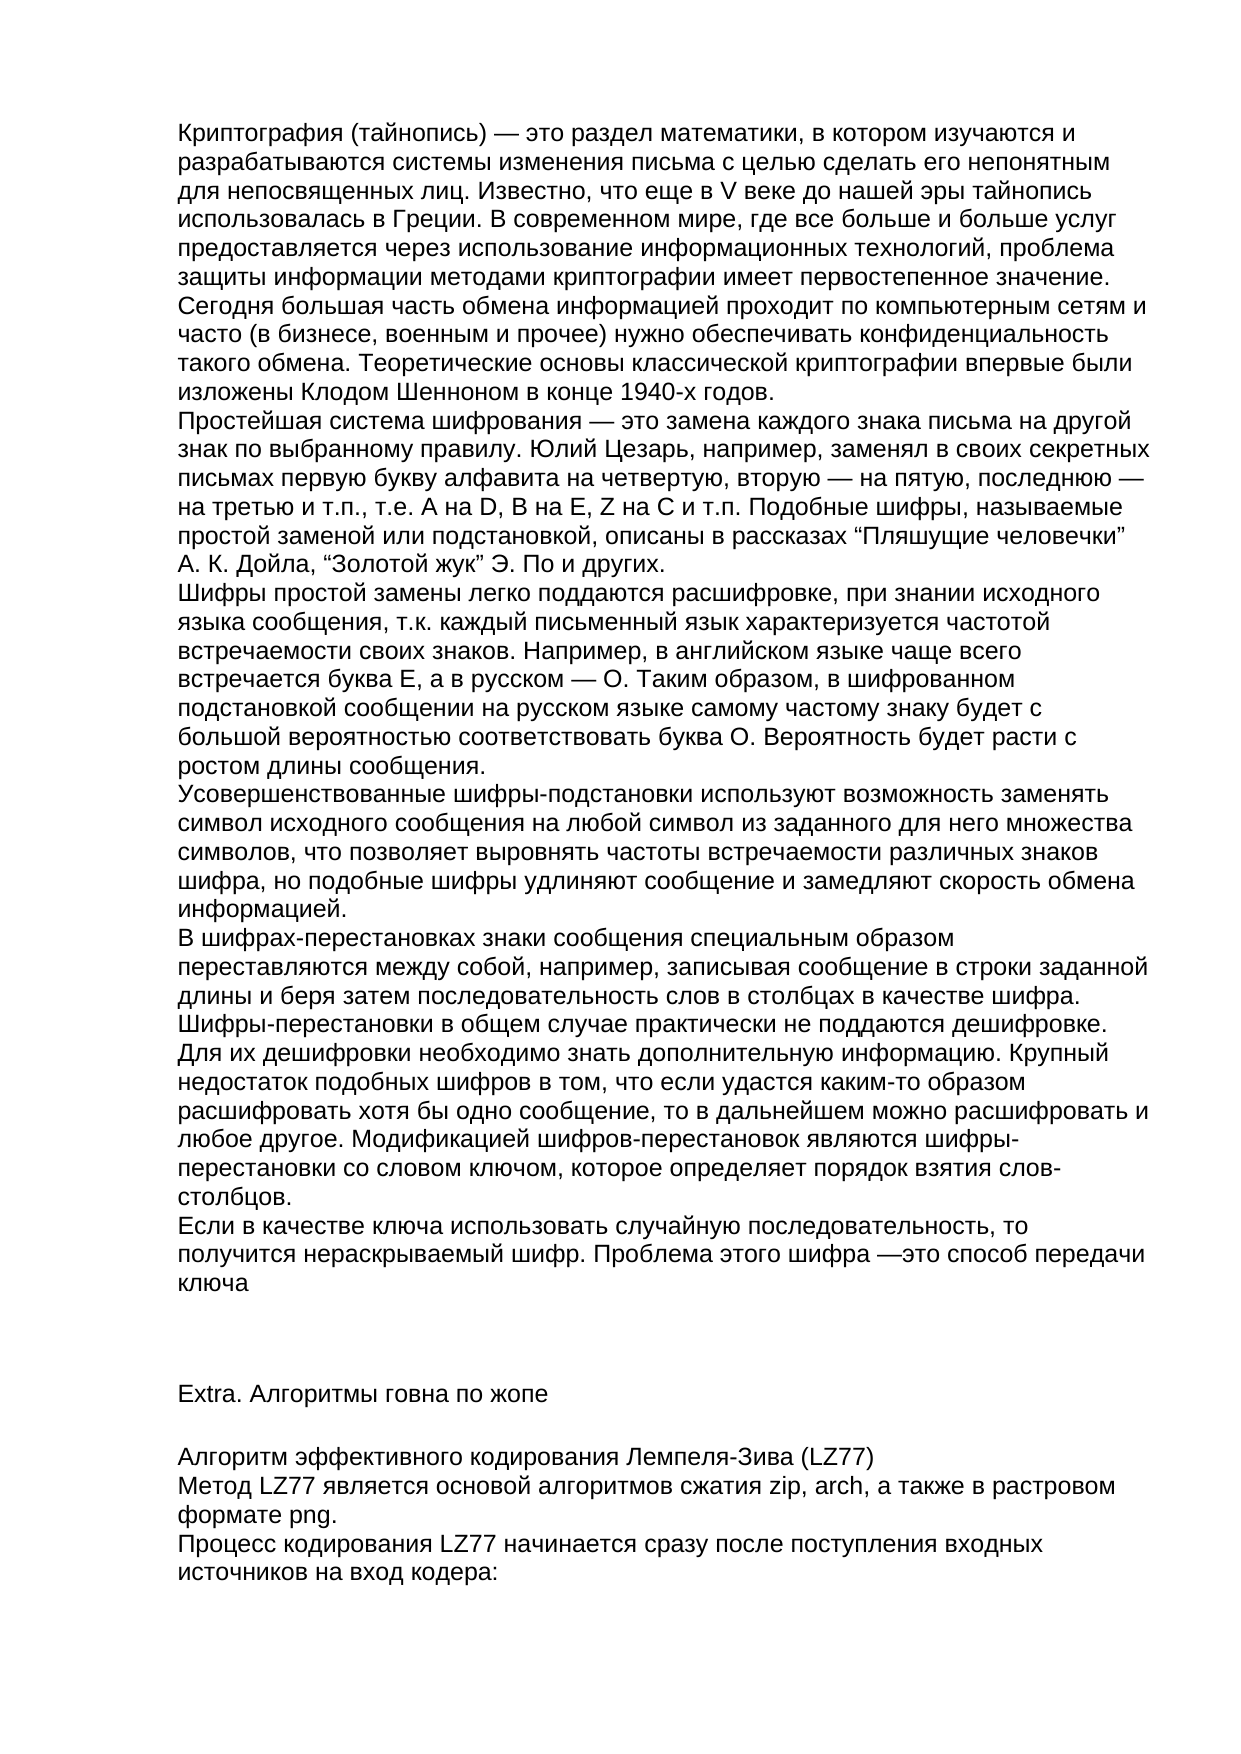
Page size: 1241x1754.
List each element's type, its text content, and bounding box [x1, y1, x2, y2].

text Шифры простой замены легко поддаются расшифровке, при знании исходного языка сообщения, т.к. каждый письменный язык характеризуется частотой встречаемости своих знаков. Например, в английском языке чаще всего встречается буква E, а в русском — О. Таким образом, в шифрованном подстановкой сообщении на русском языке самому частому знаку будет с большой вероятностью соответствовать буква О. Вероятность будет расти с ростом длины сообщения. [177, 578, 1152, 779]
text Простейшая система шифрования — это замена каждого знака письма на другой знак по выбранному правилу. Юлий Цезарь, например, заменял в своих секретных письмах первую букву алфавита на четвертую, вторую — на пятую, последнюю — на третью и т.п., т.е. A на D, B на E, Z на C и т.п. Подобные шифры, называемые простой заменой или подстановкой, описаны в рассказах “Пляшущие человечки” А. К. Дойла, “Золотой жук” Э. По и других. [177, 406, 1152, 578]
text Усовершенствованные шифры-подстановки используют возможность заменять символ исходного сообщения на любой символ из заданного для него множества символов, что позволяет выровнять частоты встречаемости различных знаков шифра, но подобные шифры удлиняют сообщение и замедляют скорость обмена информацией. [177, 779, 1152, 923]
text Extra. Алгоритмы говна по жопе [177, 1379, 1152, 1407]
text Процесс кодирования LZ77 начинается сразу после поступления входных источников на вход кодера: [177, 1529, 1152, 1586]
text В шифрах-перестановках знаки сообщения специальным образом переставляются между собой, например, записывая сообщение в строки заданной длины и беря затем последовательность слов в столбцах в качестве шифра. [177, 923, 1152, 1009]
text Если в качестве ключа использовать случайную последовательность, то получится нераскрываемый шифр. Проблема этого шифра —это способ передачи ключа [177, 1211, 1152, 1297]
text Криптография (тайнопись) — это раздел математики, в котором изучаются и разрабатываются системы изменения письма с целью сделать его непонятным для непосвященных лиц. Известно, что еще в V веке до нашей эры тайнопись использовалась в Греции. В современном мире, где все больше и больше услуг предоставляется через использование информационных технологий, проблема защиты информации методами криптографии имеет первостепенное значение. Сегодня большая часть обмена информацией проходит по компьютерным сетям и часто (в бизнесе, военным и прочее) нужно обеспечивать конфиденциальность такого обмена. Теоретические основы классической криптографии впервые были изложены Клодом Шенноном в конце 1940-х годов. [177, 118, 1152, 406]
text Шифры-перестановки в общем случае практически не поддаются дешифровке. Для их дешифровки необходимо знать дополнительную информацию. Крупный недостаток подобных шифров в том, что если удастся каким-то образом расшифровать хотя бы одно сообщение, то в дальнейшем можно расшифровать и любое другое. Модификацией шифров-перестановок являются шифры-перестановки со словом ключом, которое определяет порядок взятия слов-столбцов. [177, 1009, 1152, 1211]
text Алгоритм эффективного кодирования Лемпеля-Зива (LZ77) [177, 1442, 1152, 1471]
text Метод LZ77 является основой алгоритмов сжатия zip, arch, а также в растровом формате png. [177, 1471, 1152, 1529]
